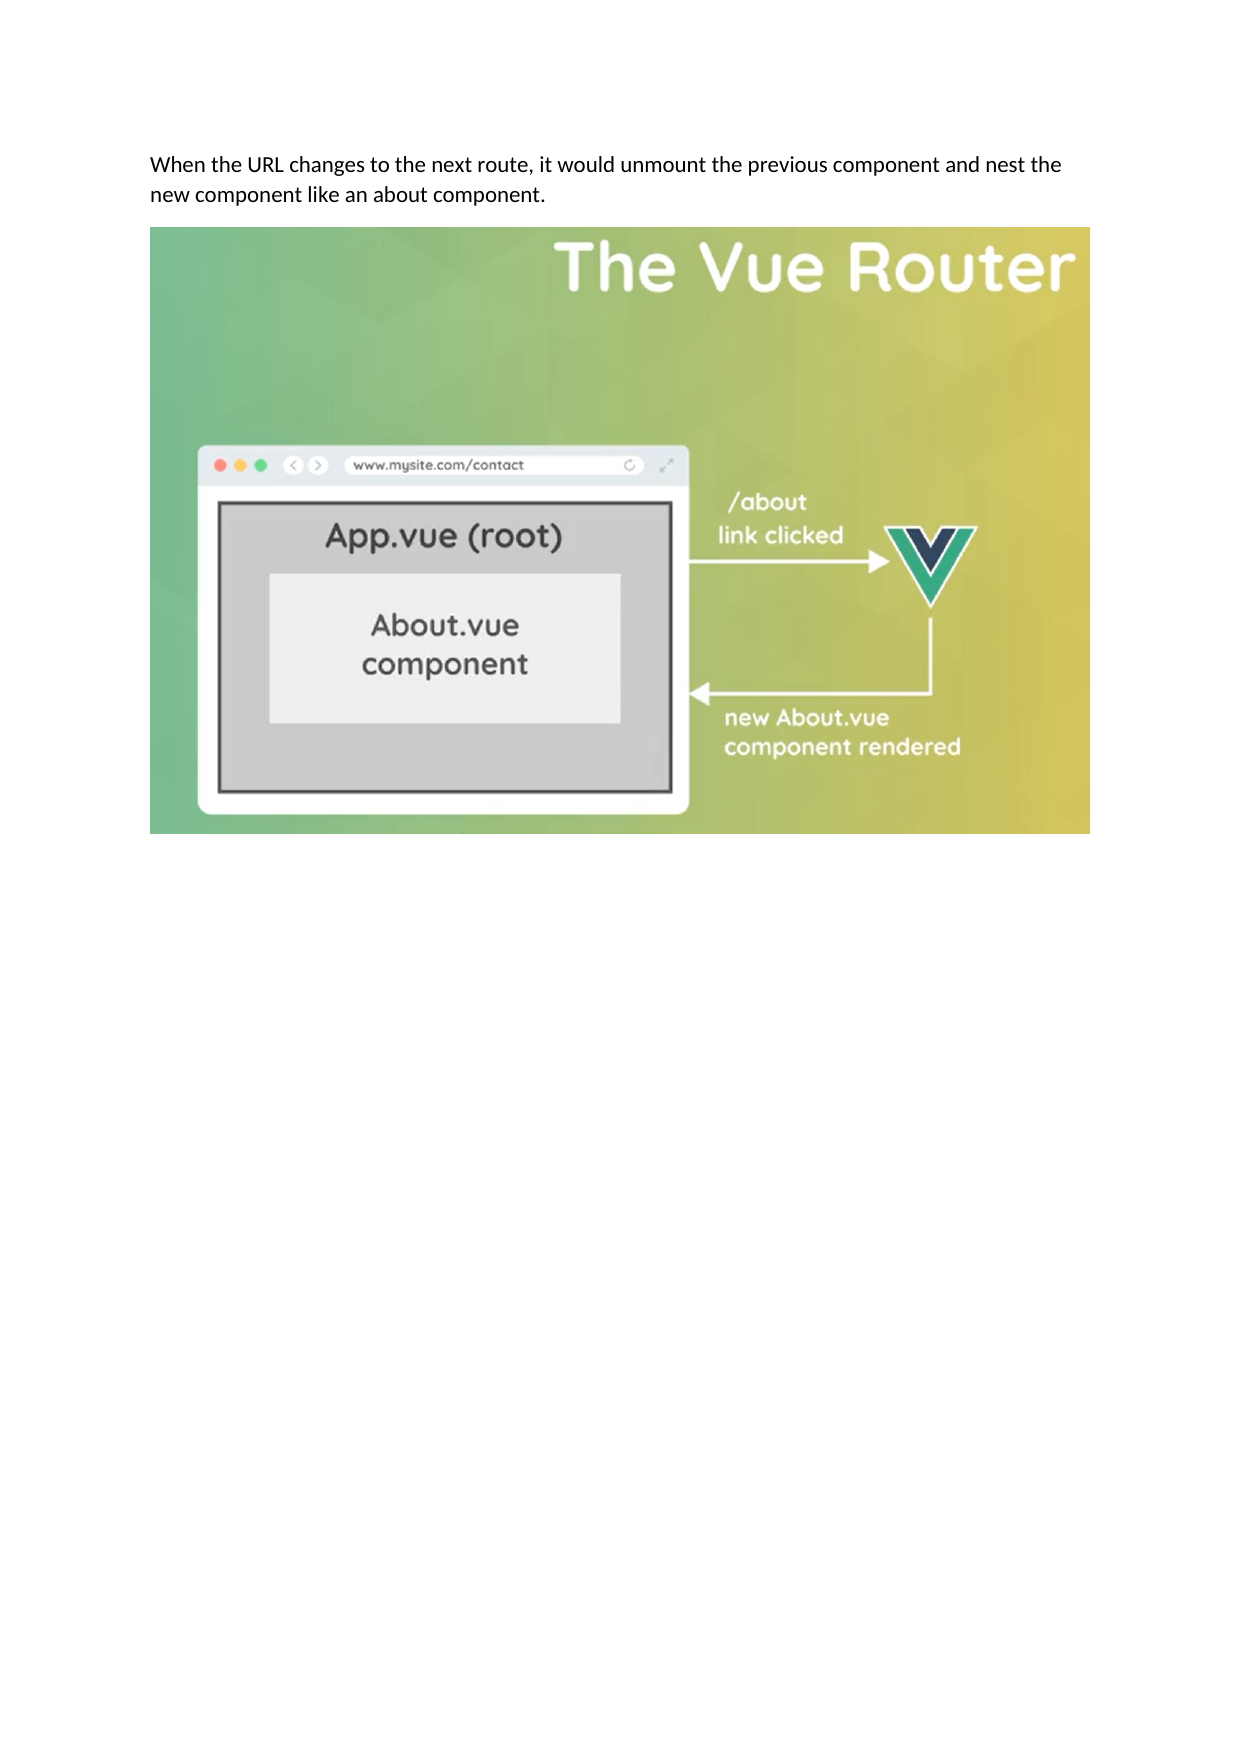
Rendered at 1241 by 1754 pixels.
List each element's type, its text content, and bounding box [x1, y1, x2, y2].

text When the URL changes to the next route, it would unmount the previous component and nest the new component like an about component. [150, 150, 1090, 208]
picture [150, 227, 1091, 834]
